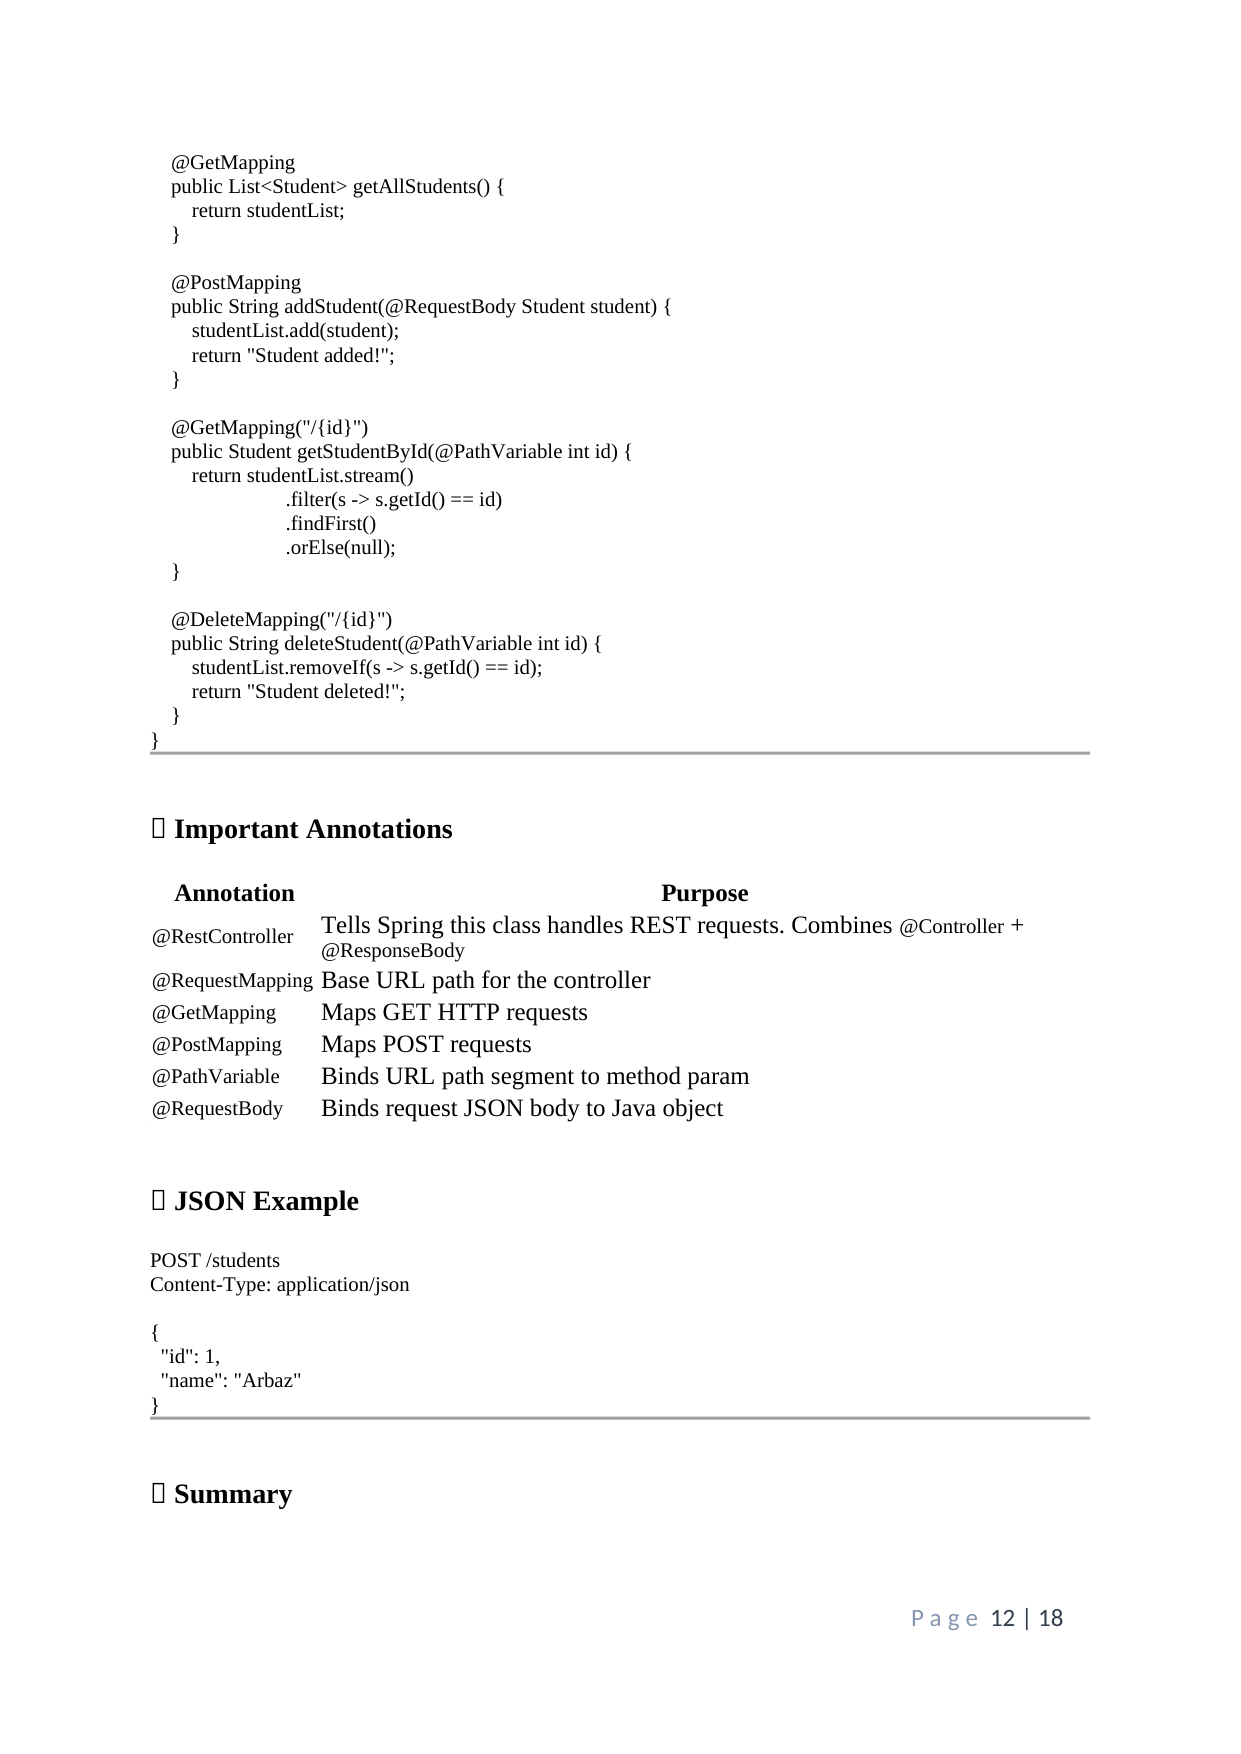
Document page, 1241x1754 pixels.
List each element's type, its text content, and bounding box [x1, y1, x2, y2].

text ✅ JSON Example [150, 1181, 1090, 1219]
table_cell @RestController [150, 908, 319, 964]
table_cell @PathVariable [150, 1060, 319, 1092]
text studentList.add(student); [150, 318, 1090, 342]
text "id": 1, [150, 1344, 1090, 1368]
table_header Annotation [150, 876, 319, 908]
text @GetMapping("/{id}") [150, 415, 1090, 439]
text .orElse(null); [150, 535, 1090, 559]
text Content-Type: application/json [150, 1272, 1090, 1296]
text } [150, 559, 1090, 583]
text } [150, 222, 1090, 246]
table_header Purpose [319, 876, 1090, 908]
text @DeleteMapping("/{id}") [150, 607, 1090, 631]
table_cell Tells Spring this class handles REST requests. Combines @Controller + @ResponseBody [319, 908, 1090, 964]
text return "Student deleted!"; [150, 679, 1090, 703]
text ✅ Important Annotations [150, 809, 1090, 847]
text POST /students [150, 1248, 1090, 1272]
text studentList.removeIf(s -> s.getId() == id); [150, 655, 1090, 679]
text ✅ Summary [150, 1474, 1090, 1512]
text "name": "Arbaz" [150, 1368, 1090, 1392]
table_cell @RequestMapping [150, 964, 319, 996]
text } [150, 727, 1090, 751]
text public String addStudent(@RequestBody Student student) { [150, 294, 1090, 318]
text } [150, 367, 1090, 391]
text } [150, 703, 1090, 727]
table_cell Binds request JSON body to Java object [319, 1092, 1090, 1123]
table_cell Base URL path for the controller [319, 964, 1090, 996]
table_cell Binds URL path segment to method param [319, 1060, 1090, 1092]
text return "Student added!"; [150, 342, 1090, 367]
text .filter(s -> s.getId() == id) [150, 487, 1090, 511]
text public Student getStudentById(@PathVariable int id) { [150, 439, 1090, 463]
text } [150, 1392, 1090, 1416]
table_cell Maps POST requests [319, 1028, 1090, 1060]
text { [150, 1320, 1090, 1344]
text return studentList; [150, 198, 1090, 222]
table_cell @PostMapping [150, 1028, 319, 1060]
table_cell @GetMapping [150, 996, 319, 1028]
text return studentList.stream() [150, 463, 1090, 487]
text public List<Student> getAllStudents() { [150, 174, 1090, 198]
table_cell @RequestBody [150, 1092, 319, 1123]
text @PostMapping [150, 270, 1090, 294]
text .findFirst() [150, 511, 1090, 535]
table_cell Maps GET HTTP requests [319, 996, 1090, 1028]
text public String deleteStudent(@PathVariable int id) { [150, 631, 1090, 655]
text @GetMapping [150, 150, 1090, 174]
